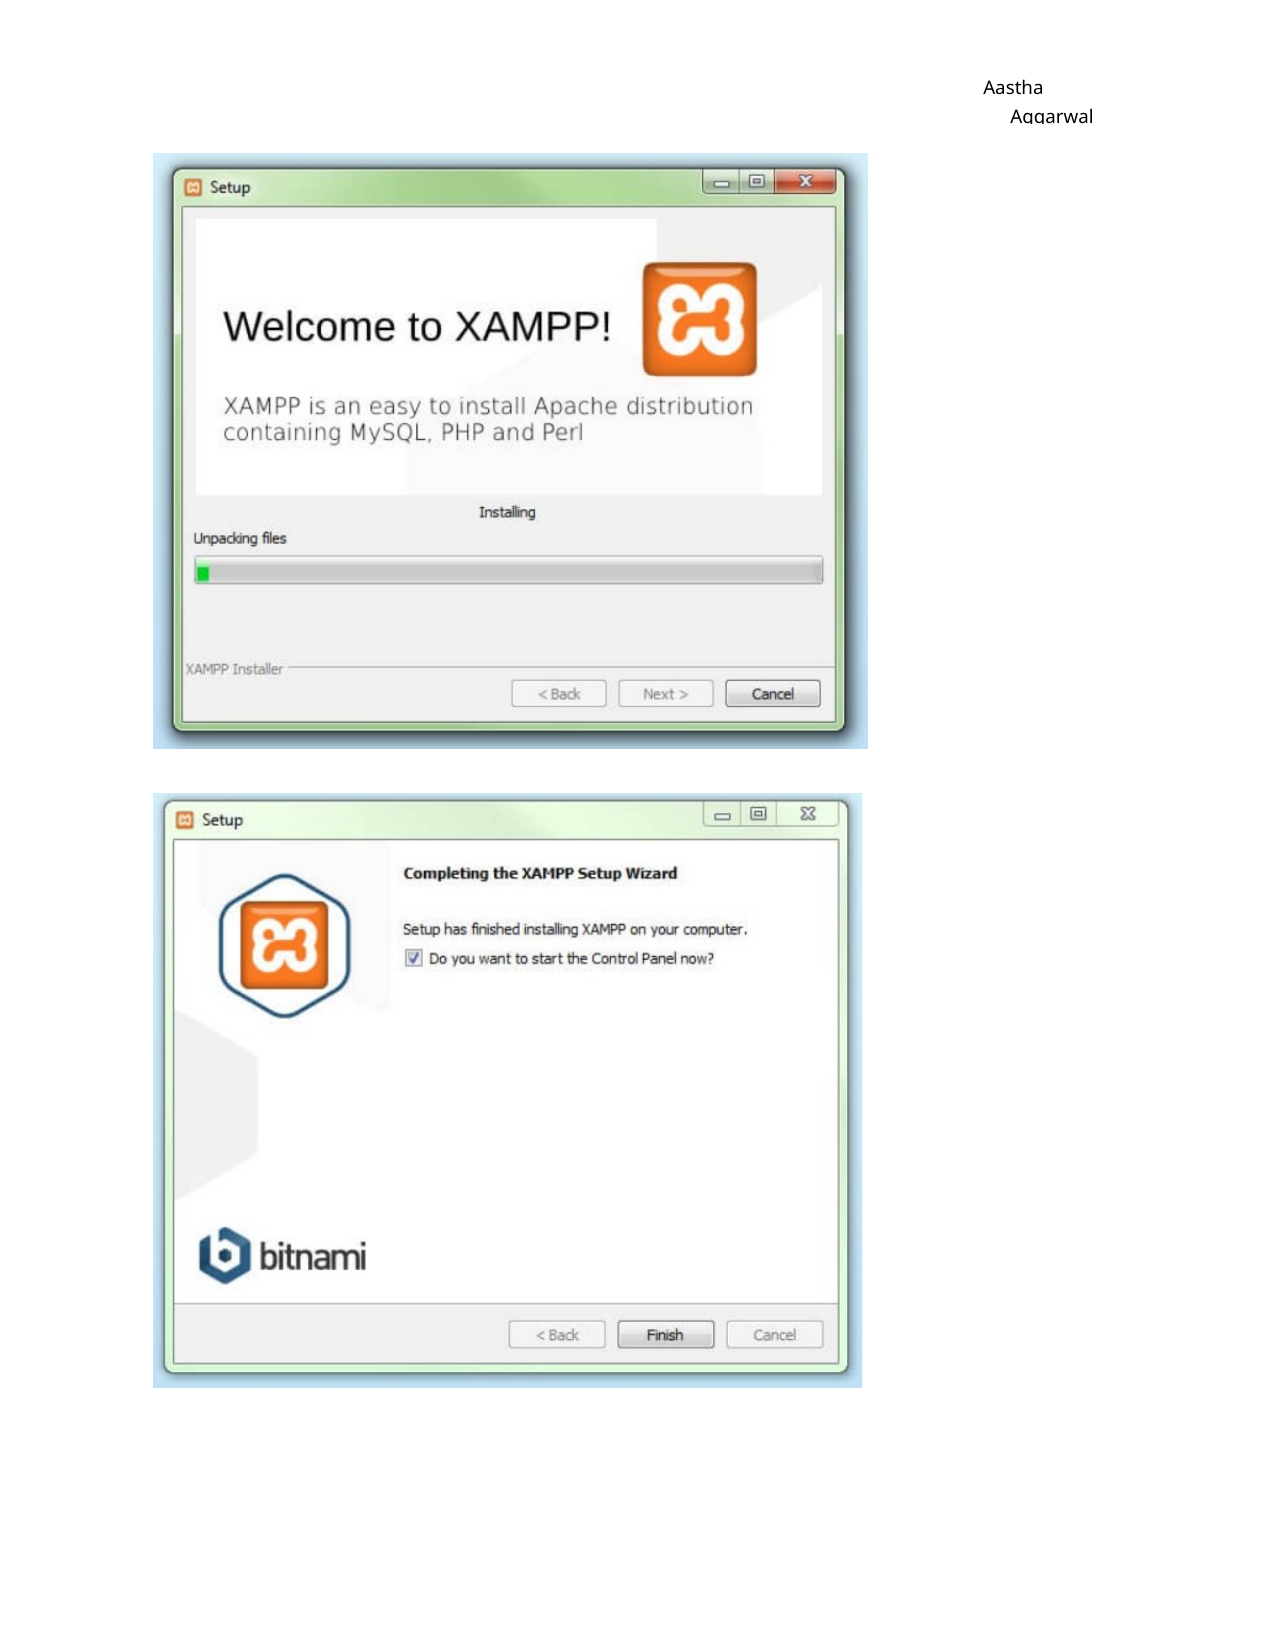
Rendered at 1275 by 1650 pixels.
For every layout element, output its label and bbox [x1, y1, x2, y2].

picture [153, 793, 863, 1388]
picture [153, 153, 868, 749]
